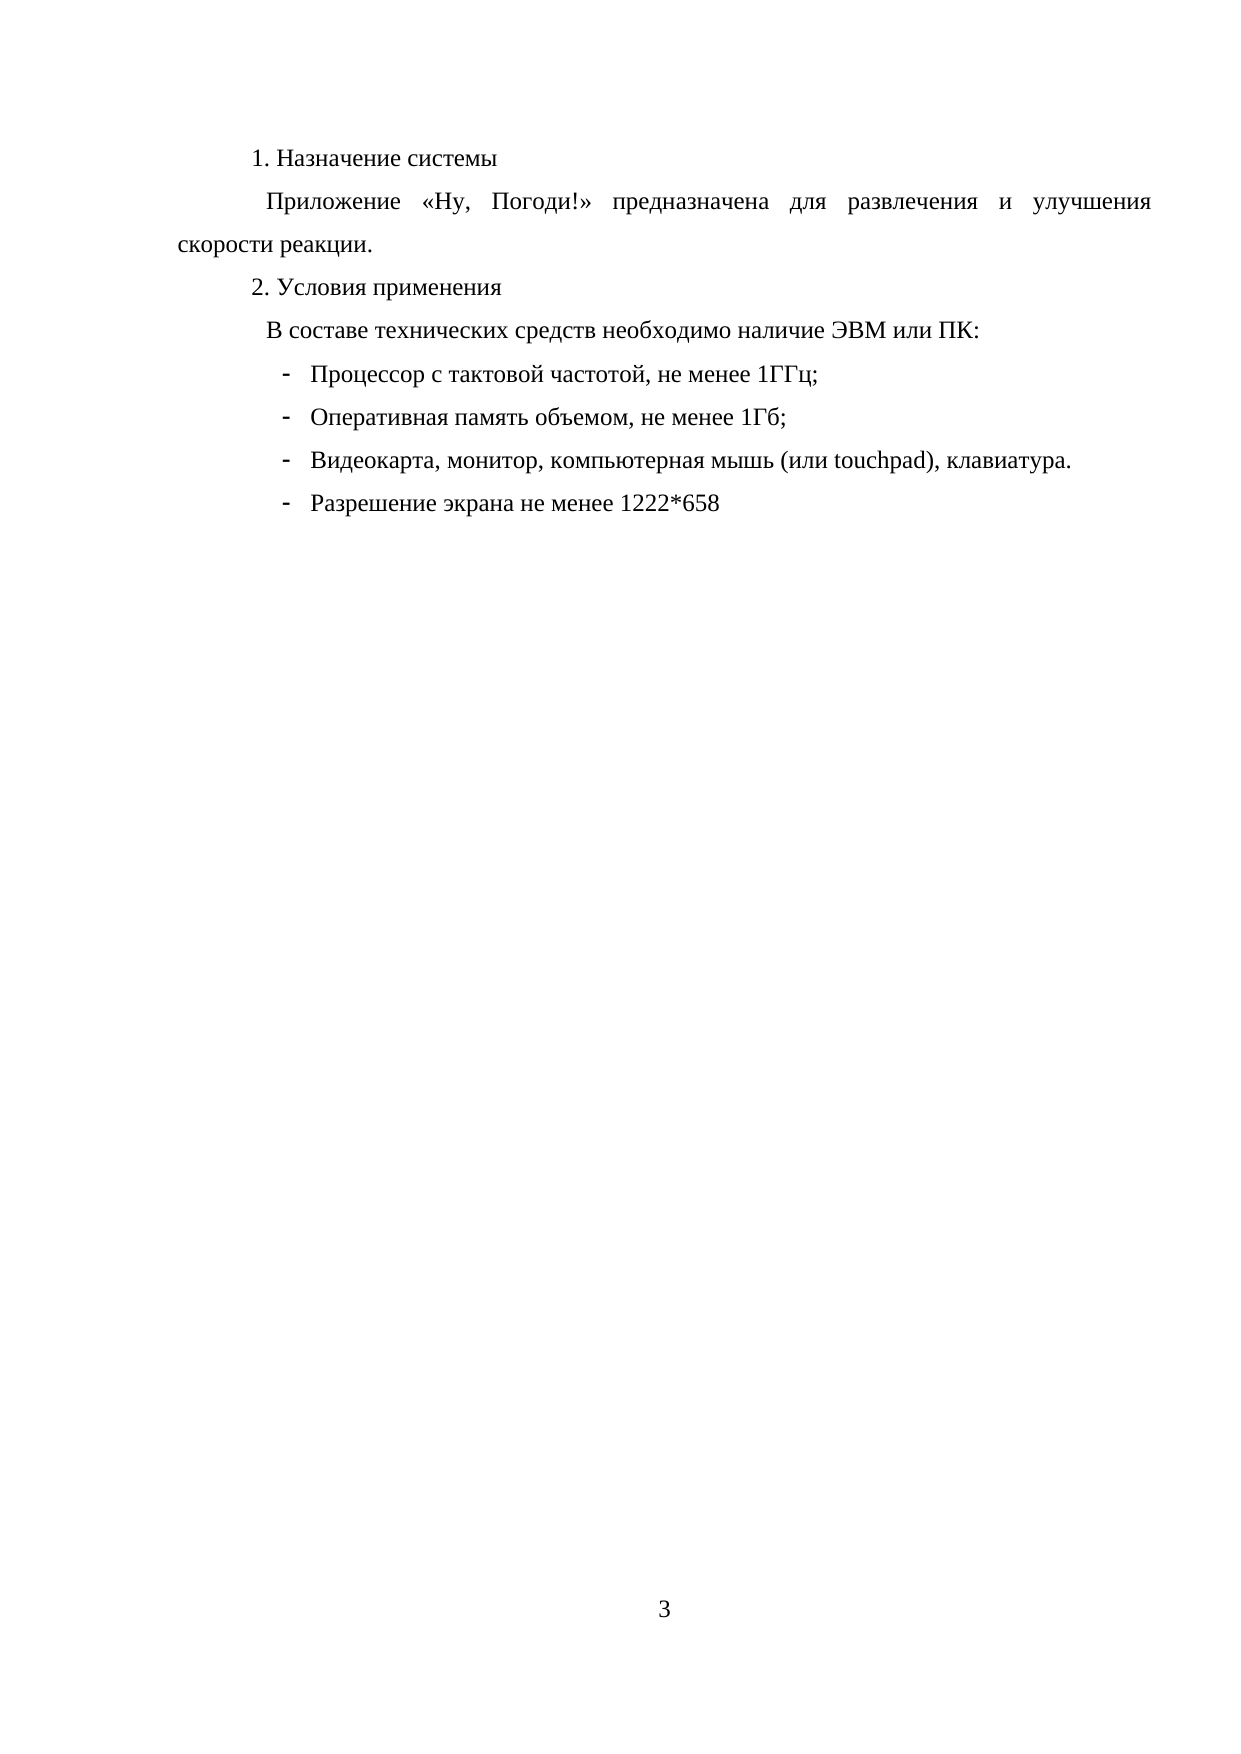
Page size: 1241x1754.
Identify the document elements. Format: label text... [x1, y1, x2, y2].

text 1. Назначение системы [177, 143, 1152, 172]
text 2. Условия применения [177, 272, 1152, 301]
text В составе технических средств необходимо наличие ЭВМ или ПК: [177, 316, 1152, 344]
list Видеокарта, монитор, компьютерная мышь (или touchpad), клавиатура. [282, 445, 1152, 474]
list Процессор с тактовой частотой, не менее 1ГГц; [282, 359, 1152, 387]
text Приложение «Ну, Погоди!» предназначена для развлечения и улучшения скорости реакции. [177, 186, 1152, 258]
list Разрешение экрана не менее 1222*658 [282, 488, 1152, 517]
list Оперативная память объемом, не менее 1Гб; [282, 402, 1152, 431]
